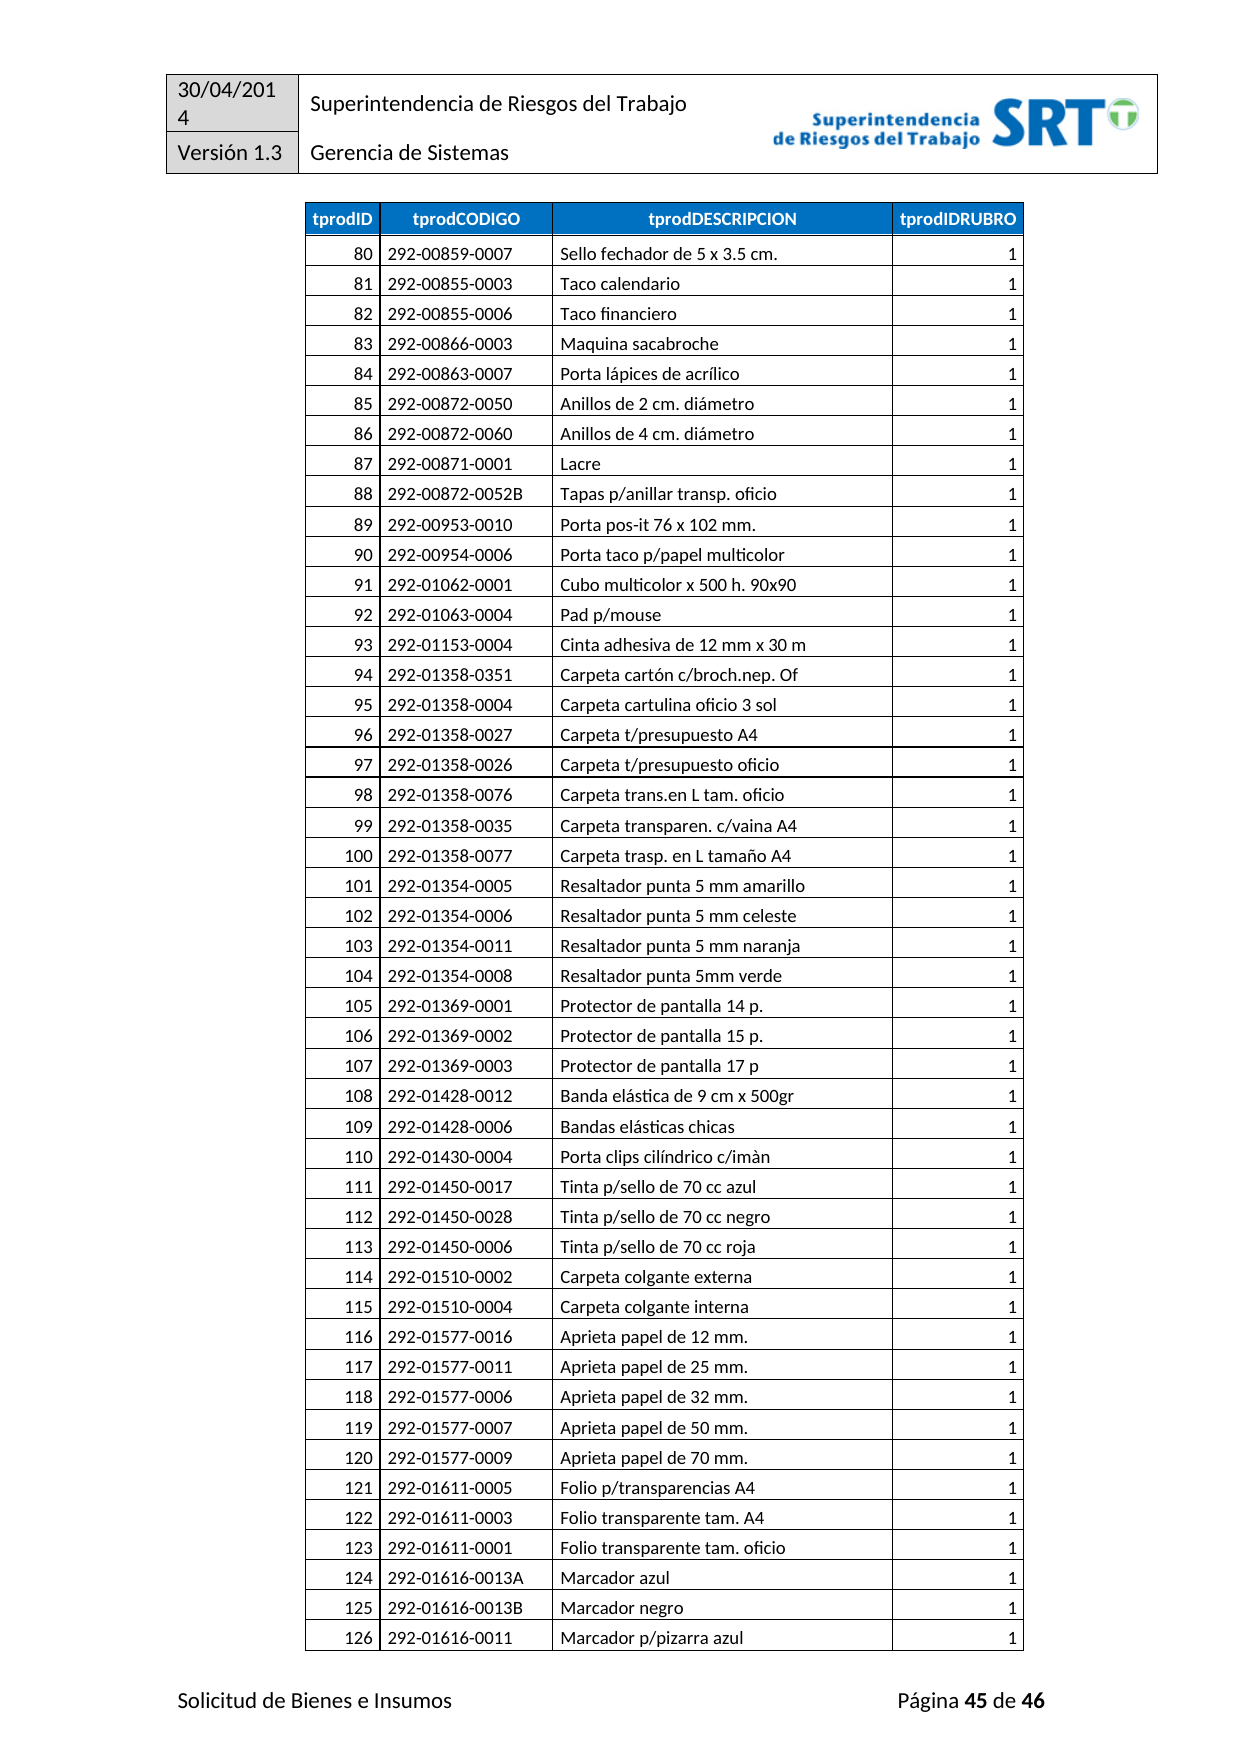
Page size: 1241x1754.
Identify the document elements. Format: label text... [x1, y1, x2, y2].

table_cell 292-00872-0060 [381, 416, 552, 445]
table_cell Carpeta trans.en L tam. oficio [553, 778, 892, 807]
table_header tprodCODIGO [381, 203, 552, 234]
table_cell 114 [306, 1259, 379, 1288]
table_cell Folio transparente tam. A4 [553, 1500, 892, 1529]
table_cell 109 [306, 1109, 379, 1138]
table_cell Anillos de 2 cm. diámetro [553, 386, 892, 415]
table_cell 125 [306, 1590, 379, 1619]
table_cell 1 [893, 236, 1023, 265]
table_cell Marcador azul [553, 1560, 892, 1589]
table_cell 1 [893, 597, 1023, 626]
table_header tprodIDRUBRO [893, 203, 1023, 234]
table_cell Resaltador punta 5mm verde [553, 958, 892, 987]
table_cell 1 [893, 1169, 1023, 1198]
table_cell 93 [306, 627, 379, 656]
table_cell 1 [893, 1470, 1023, 1499]
table_cell Pad p/mouse [553, 597, 892, 626]
table_cell 88 [306, 476, 379, 506]
table_cell 1 [893, 868, 1023, 897]
table_cell 85 [306, 386, 379, 415]
table_cell Resaltador punta 5 mm amarillo [553, 868, 892, 897]
table_cell 292-00866-0003 [381, 326, 552, 355]
table_cell 86 [306, 416, 379, 445]
table_cell Carpeta transparen. c/vaina A4 [553, 808, 892, 837]
table_cell 292-00872-0050 [381, 386, 552, 415]
table_cell Aprieta papel de 70 mm. [553, 1440, 892, 1469]
table_cell Carpeta t/presupuesto A4 [553, 717, 892, 746]
table_cell 90 [306, 537, 379, 566]
table_cell 292-01358-0035 [381, 808, 552, 837]
table_cell 292-01428-0012 [381, 1079, 552, 1108]
table_cell Cinta adhesiva de 12 mm x 30 m [553, 627, 892, 656]
table_cell 292-01450-0028 [381, 1199, 552, 1228]
table_cell Aprieta papel de 32 mm. [553, 1380, 892, 1409]
table_cell 292-01354-0011 [381, 928, 552, 957]
table_cell Aprieta papel de 12 mm. [553, 1319, 892, 1348]
table_cell 1 [893, 928, 1023, 957]
table_cell 113 [306, 1229, 379, 1258]
table_cell 111 [306, 1169, 379, 1198]
table_cell 95 [306, 687, 379, 716]
table_cell 103 [306, 928, 379, 957]
table_cell 105 [306, 988, 379, 1017]
table_cell 1 [893, 1289, 1023, 1318]
table_cell 1 [893, 416, 1023, 445]
table_cell 1 [893, 567, 1023, 596]
table_cell Bandas elásticas chicas [553, 1109, 892, 1138]
table_cell 119 [306, 1410, 379, 1439]
table_cell 99 [306, 808, 379, 837]
table_cell 112 [306, 1199, 379, 1228]
table_cell 292-01611-0003 [381, 1500, 552, 1529]
table_cell Carpeta trasp. en L tamaño A4 [553, 838, 892, 867]
table_cell Tinta p/sello de 70 cc roja [553, 1229, 892, 1258]
table_cell 1 [893, 988, 1023, 1017]
table_cell 292-01510-0004 [381, 1289, 552, 1318]
table_cell 292-01611-0005 [381, 1470, 552, 1499]
table_cell 292-01510-0002 [381, 1259, 552, 1288]
table_cell 87 [306, 446, 379, 475]
table_cell Porta clips cilíndrico c/imàn [553, 1139, 892, 1168]
table_cell 292-01369-0003 [381, 1049, 552, 1077]
table_cell Taco calendario [553, 266, 892, 295]
table_cell 1 [893, 1350, 1023, 1378]
table_cell 292-01369-0001 [381, 988, 552, 1017]
table_cell 107 [306, 1049, 379, 1077]
table_cell 81 [306, 266, 379, 295]
table_cell Maquina sacabroche [553, 326, 892, 355]
table_cell Tapas p/anillar transp. oficio [553, 476, 892, 506]
table_cell 1 [893, 1500, 1023, 1529]
table_cell 292-00863-0007 [381, 356, 552, 385]
table_cell 1 [893, 687, 1023, 716]
table_cell Protector de pantalla 17 p [553, 1049, 892, 1077]
table_cell 292-01358-0027 [381, 717, 552, 746]
table_cell 83 [306, 326, 379, 355]
table_cell 292-01358-0351 [381, 657, 552, 686]
table_cell 100 [306, 838, 379, 867]
table_cell 292-01354-0006 [381, 898, 552, 927]
table_cell 292-01062-0001 [381, 567, 552, 596]
table_cell 292-00872-0052B [381, 476, 552, 506]
table_cell Tinta p/sello de 70 cc azul [553, 1169, 892, 1198]
table_cell 1 [893, 446, 1023, 475]
table_cell 126 [306, 1620, 379, 1649]
table_cell 89 [306, 507, 379, 536]
table_cell 1 [893, 326, 1023, 355]
table_cell Lacre [553, 446, 892, 475]
table_cell 117 [306, 1350, 379, 1378]
table_cell 292-01153-0004 [381, 627, 552, 656]
table_cell 292-01577-0011 [381, 1350, 552, 1378]
table_cell 1 [893, 1018, 1023, 1047]
table_cell 1 [893, 1620, 1023, 1649]
table_cell 96 [306, 717, 379, 746]
table_cell 1 [893, 1139, 1023, 1168]
table_cell Protector de pantalla 15 p. [553, 1018, 892, 1047]
table_cell Porta lápices de acrílico [553, 356, 892, 385]
table_cell 80 [306, 236, 379, 265]
table_header tprodDESCRIPCION [553, 203, 892, 234]
table_cell 101 [306, 868, 379, 897]
table_cell 1 [893, 1259, 1023, 1288]
table_cell Porta taco p/papel multicolor [553, 537, 892, 566]
table_cell 102 [306, 898, 379, 927]
table_cell 292-01450-0006 [381, 1229, 552, 1258]
table_cell 1 [893, 1590, 1023, 1619]
table_cell 292-01354-0008 [381, 958, 552, 987]
table_cell 97 [306, 748, 379, 776]
table_cell 104 [306, 958, 379, 987]
table_cell Folio transparente tam. oficio [553, 1530, 892, 1559]
table_cell 120 [306, 1440, 379, 1469]
table_cell 292-01577-0006 [381, 1380, 552, 1409]
table_cell 1 [893, 1109, 1023, 1138]
table_cell 292-01616-0013B [381, 1590, 552, 1619]
table_cell 124 [306, 1560, 379, 1589]
table_cell 292-00855-0003 [381, 266, 552, 295]
table_cell 292-00871-0001 [381, 446, 552, 475]
table_cell Folio p/transparencias A4 [553, 1470, 892, 1499]
table_cell Porta pos-it 76 x 102 mm. [553, 507, 892, 536]
table_cell 94 [306, 657, 379, 686]
table_cell Anillos de 4 cm. diámetro [553, 416, 892, 445]
table_cell Cubo multicolor x 500 h. 90x90 [553, 567, 892, 596]
table_cell Sello fechador de 5 x 3.5 cm. [553, 236, 892, 265]
table_cell 1 [893, 1530, 1023, 1559]
table_cell 292-00855-0006 [381, 296, 552, 325]
table_cell 1 [893, 778, 1023, 807]
table_cell 118 [306, 1380, 379, 1409]
table_cell Resaltador punta 5 mm celeste [553, 898, 892, 927]
table_cell 1 [893, 386, 1023, 415]
table_cell 1 [893, 1440, 1023, 1469]
table_cell 1 [893, 1410, 1023, 1439]
table_cell Tinta p/sello de 70 cc negro [553, 1199, 892, 1228]
table_cell 1 [893, 1229, 1023, 1258]
table_cell 91 [306, 567, 379, 596]
table_cell 1 [893, 717, 1023, 746]
table_cell 1 [893, 507, 1023, 536]
table_cell 1 [893, 1560, 1023, 1589]
table_cell 1 [893, 1079, 1023, 1108]
table_cell 98 [306, 778, 379, 807]
table_cell Carpeta cartulina oficio 3 sol [553, 687, 892, 716]
table_cell 106 [306, 1018, 379, 1047]
table_cell Carpeta cartón c/broch.nep. Of [553, 657, 892, 686]
table_cell 116 [306, 1319, 379, 1348]
table_header tprodID [306, 203, 379, 234]
table_cell Banda elástica de 9 cm x 500gr [553, 1079, 892, 1108]
table_cell 292-01063-0004 [381, 597, 552, 626]
table_cell Carpeta colgante interna [553, 1289, 892, 1318]
table_cell 292-01428-0006 [381, 1109, 552, 1138]
table_cell Resaltador punta 5 mm naranja [553, 928, 892, 957]
table_cell 292-01577-0007 [381, 1410, 552, 1439]
table_cell Marcador p/pizarra azul [553, 1620, 892, 1649]
table_cell 292-01611-0001 [381, 1530, 552, 1559]
table_cell 1 [893, 356, 1023, 385]
table_cell 1 [893, 476, 1023, 506]
table_cell Marcador negro [553, 1590, 892, 1619]
table_cell 1 [893, 1319, 1023, 1348]
table_cell 1 [893, 266, 1023, 295]
table_cell 82 [306, 296, 379, 325]
table_cell 110 [306, 1139, 379, 1168]
table_cell Carpeta colgante externa [553, 1259, 892, 1288]
table_cell 292-01577-0016 [381, 1319, 552, 1348]
table_cell 115 [306, 1289, 379, 1318]
picture [773, 98, 1140, 149]
table_cell 1 [893, 537, 1023, 566]
table_cell 292-01358-0076 [381, 778, 552, 807]
table_cell 1 [893, 1380, 1023, 1409]
table_cell 1 [893, 898, 1023, 927]
table_cell Aprieta papel de 25 mm. [553, 1350, 892, 1378]
table_cell 292-01616-0011 [381, 1620, 552, 1649]
table_cell 1 [893, 808, 1023, 837]
table_cell Taco financiero [553, 296, 892, 325]
table_cell 122 [306, 1500, 379, 1529]
table_cell 1 [893, 1199, 1023, 1228]
table_cell 292-01369-0002 [381, 1018, 552, 1047]
table_cell 292-00953-0010 [381, 507, 552, 536]
table_cell 121 [306, 1470, 379, 1499]
table_cell 292-01616-0013A [381, 1560, 552, 1589]
table_cell 292-01577-0009 [381, 1440, 552, 1469]
table_cell 92 [306, 597, 379, 626]
table_cell 1 [893, 657, 1023, 686]
table_cell 292-00859-0007 [381, 236, 552, 265]
table_cell 292-01358-0077 [381, 838, 552, 867]
table_cell 108 [306, 1079, 379, 1108]
table_cell 84 [306, 356, 379, 385]
table_cell 1 [893, 627, 1023, 656]
table_cell 292-00954-0006 [381, 537, 552, 566]
table_cell Protector de pantalla 14 p. [553, 988, 892, 1017]
table_cell Aprieta papel de 50 mm. [553, 1410, 892, 1439]
table_cell 292-01430-0004 [381, 1139, 552, 1168]
table_cell 292-01358-0026 [381, 748, 552, 776]
table_cell 292-01354-0005 [381, 868, 552, 897]
table_cell 1 [893, 748, 1023, 776]
table_cell 1 [893, 838, 1023, 867]
table_cell 292-01450-0017 [381, 1169, 552, 1198]
table_cell 1 [893, 1049, 1023, 1077]
table_cell 1 [893, 958, 1023, 987]
table_cell 1 [893, 296, 1023, 325]
table_cell 292-01358-0004 [381, 687, 552, 716]
table_cell 123 [306, 1530, 379, 1559]
table_cell Carpeta t/presupuesto oficio [553, 748, 892, 776]
